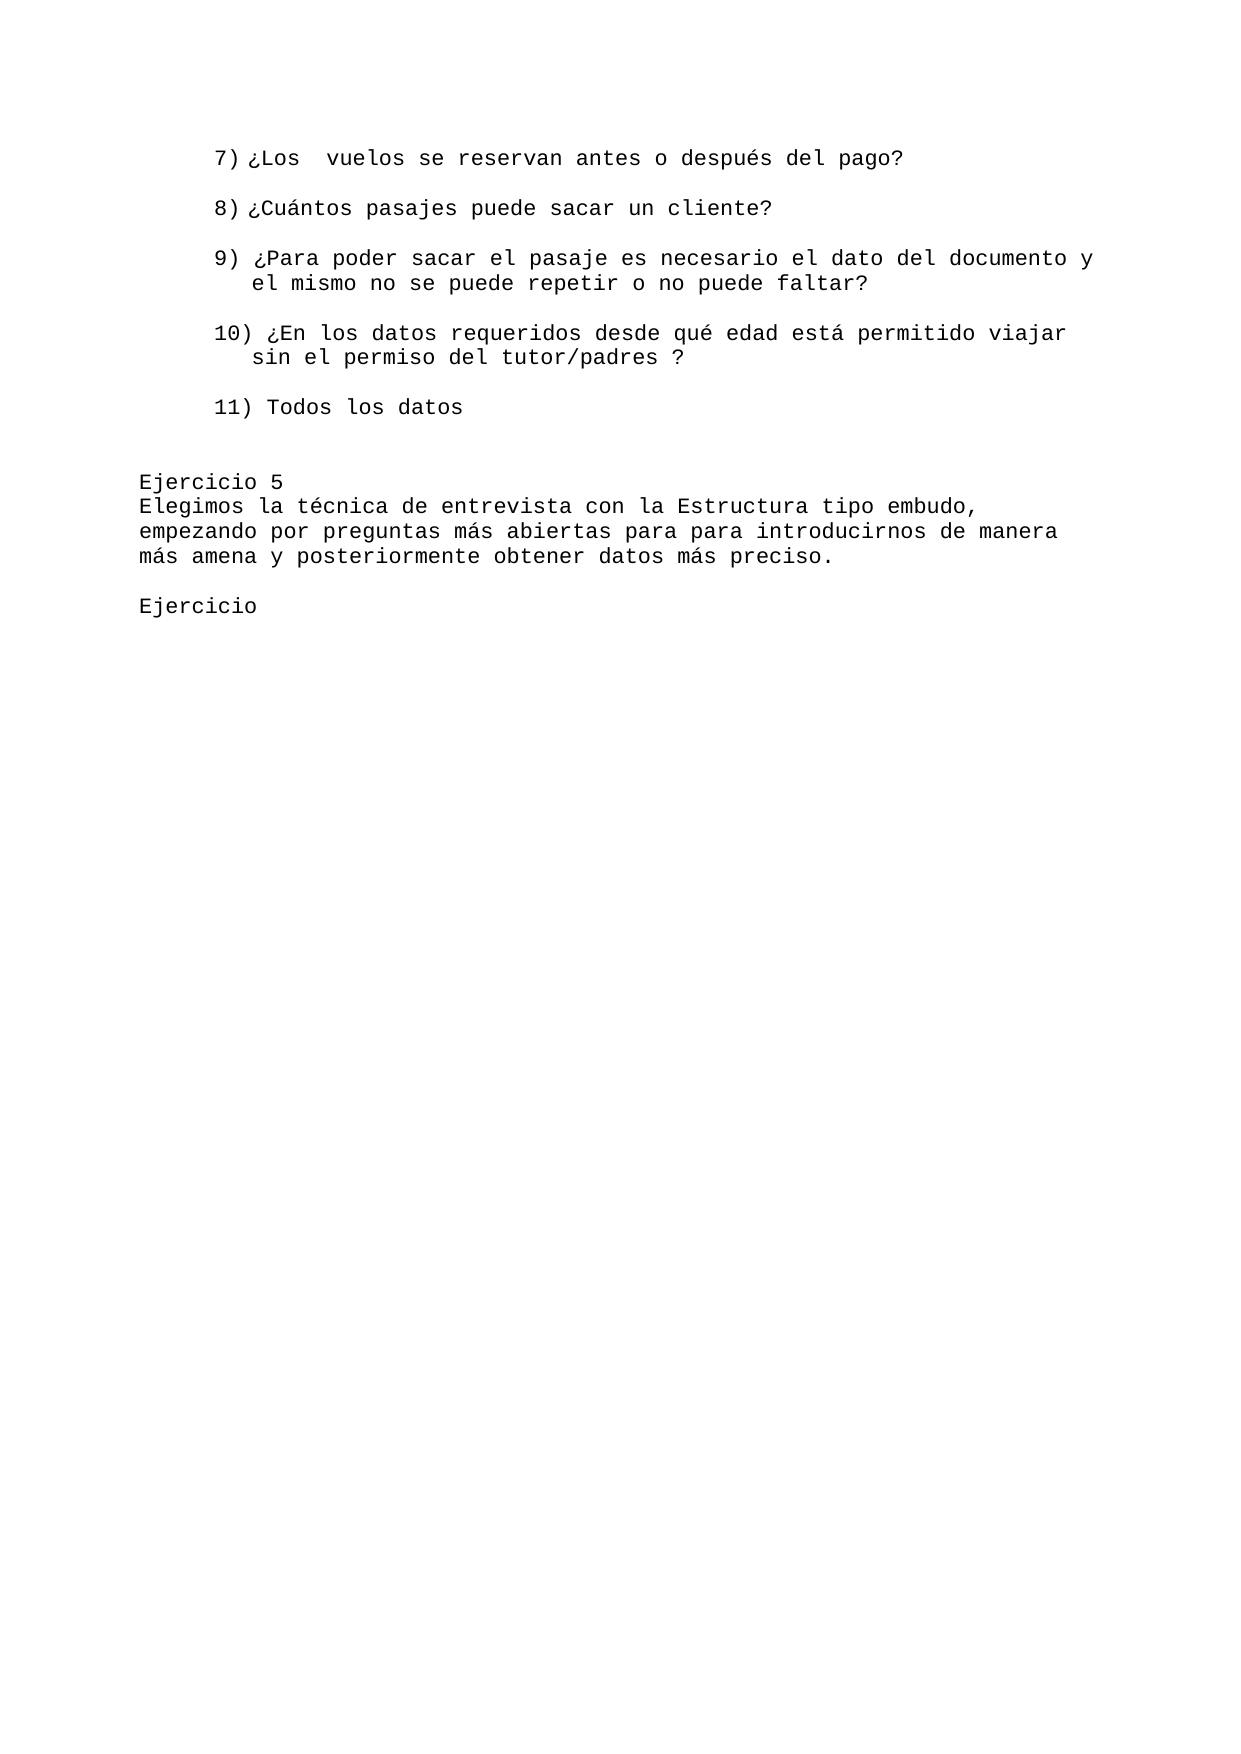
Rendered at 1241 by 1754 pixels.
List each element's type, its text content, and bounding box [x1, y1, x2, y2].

text 7) ¿Los vuelos se reservan antes o después del pago? [214, 148, 1101, 172]
text Ejercicio 5 [139, 471, 1101, 496]
text 9) ¿Para poder sacar el pasaje es necesario el dato del documento y el mismo no se puede repetir o no puede faltar? [214, 247, 1101, 297]
text Ejercicio [139, 595, 1101, 620]
text Elegimos la técnica de entrevista con la Estructura tipo embudo, empezando por preguntas más abiertas para para introducirnos de manera más amena y posteriormente obtener datos más preciso. [139, 496, 1101, 570]
text 8) ¿Cuántos pasajes puede sacar un cliente? [214, 197, 1101, 222]
text 10) ¿En los datos requeridos desde qué edad está permitido viajar sin el permiso del tutor/padres ? [214, 322, 1101, 371]
text 11) Todos los datos [214, 396, 1101, 421]
